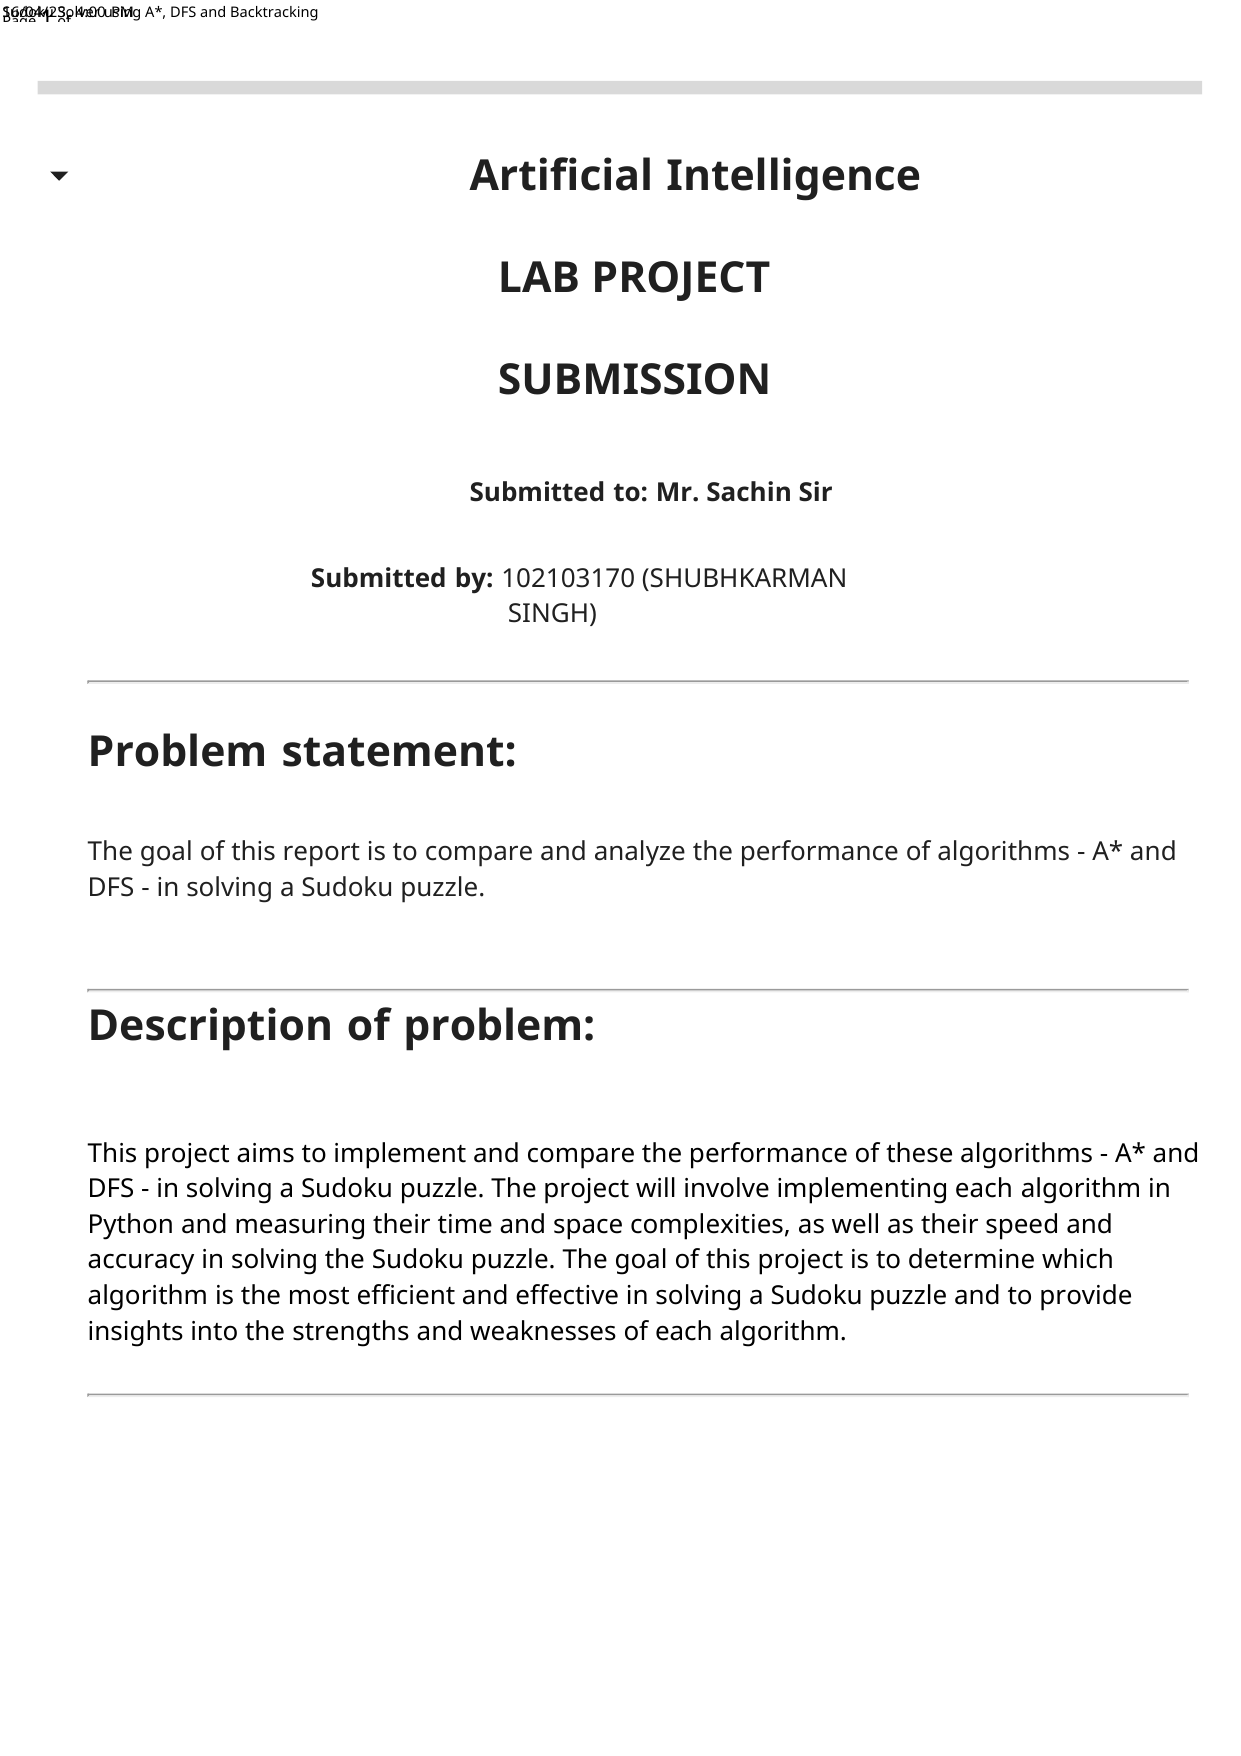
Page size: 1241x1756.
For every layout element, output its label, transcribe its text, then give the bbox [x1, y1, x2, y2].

subtitle Description of problem: [87, 995, 1221, 1053]
subtitle Artificial Intelligence LAB PROJECT SUBMISSION [469, 145, 944, 407]
text This project aims to implement and compare the performance of these algorithms - A* and DFS - in solving a Sudoku puzzle. The project will involve implementing each algorithm in Python and measuring their time and space complexities, as well as their speed and accuracy in solving the Sudoku puzzle. The goal of this project is to determine which algorithm is the most efficient and effective in solving a Sudoku puzzle and to provide insights into the strengths and weaknesses of each algorithm. [87, 1134, 1204, 1348]
subtitle Submitted to: Mr. Sachin Sir [469, 473, 944, 509]
text The goal of this report is to compare and analyze the performance of algorithms - A* and DFS - in solving a Sudoku puzzle. [87, 833, 1221, 904]
subtitle Problem statement: [87, 721, 1221, 779]
text Submitted by: 102103170 (SHUBHKARMAN SINGH) [223, 559, 881, 630]
